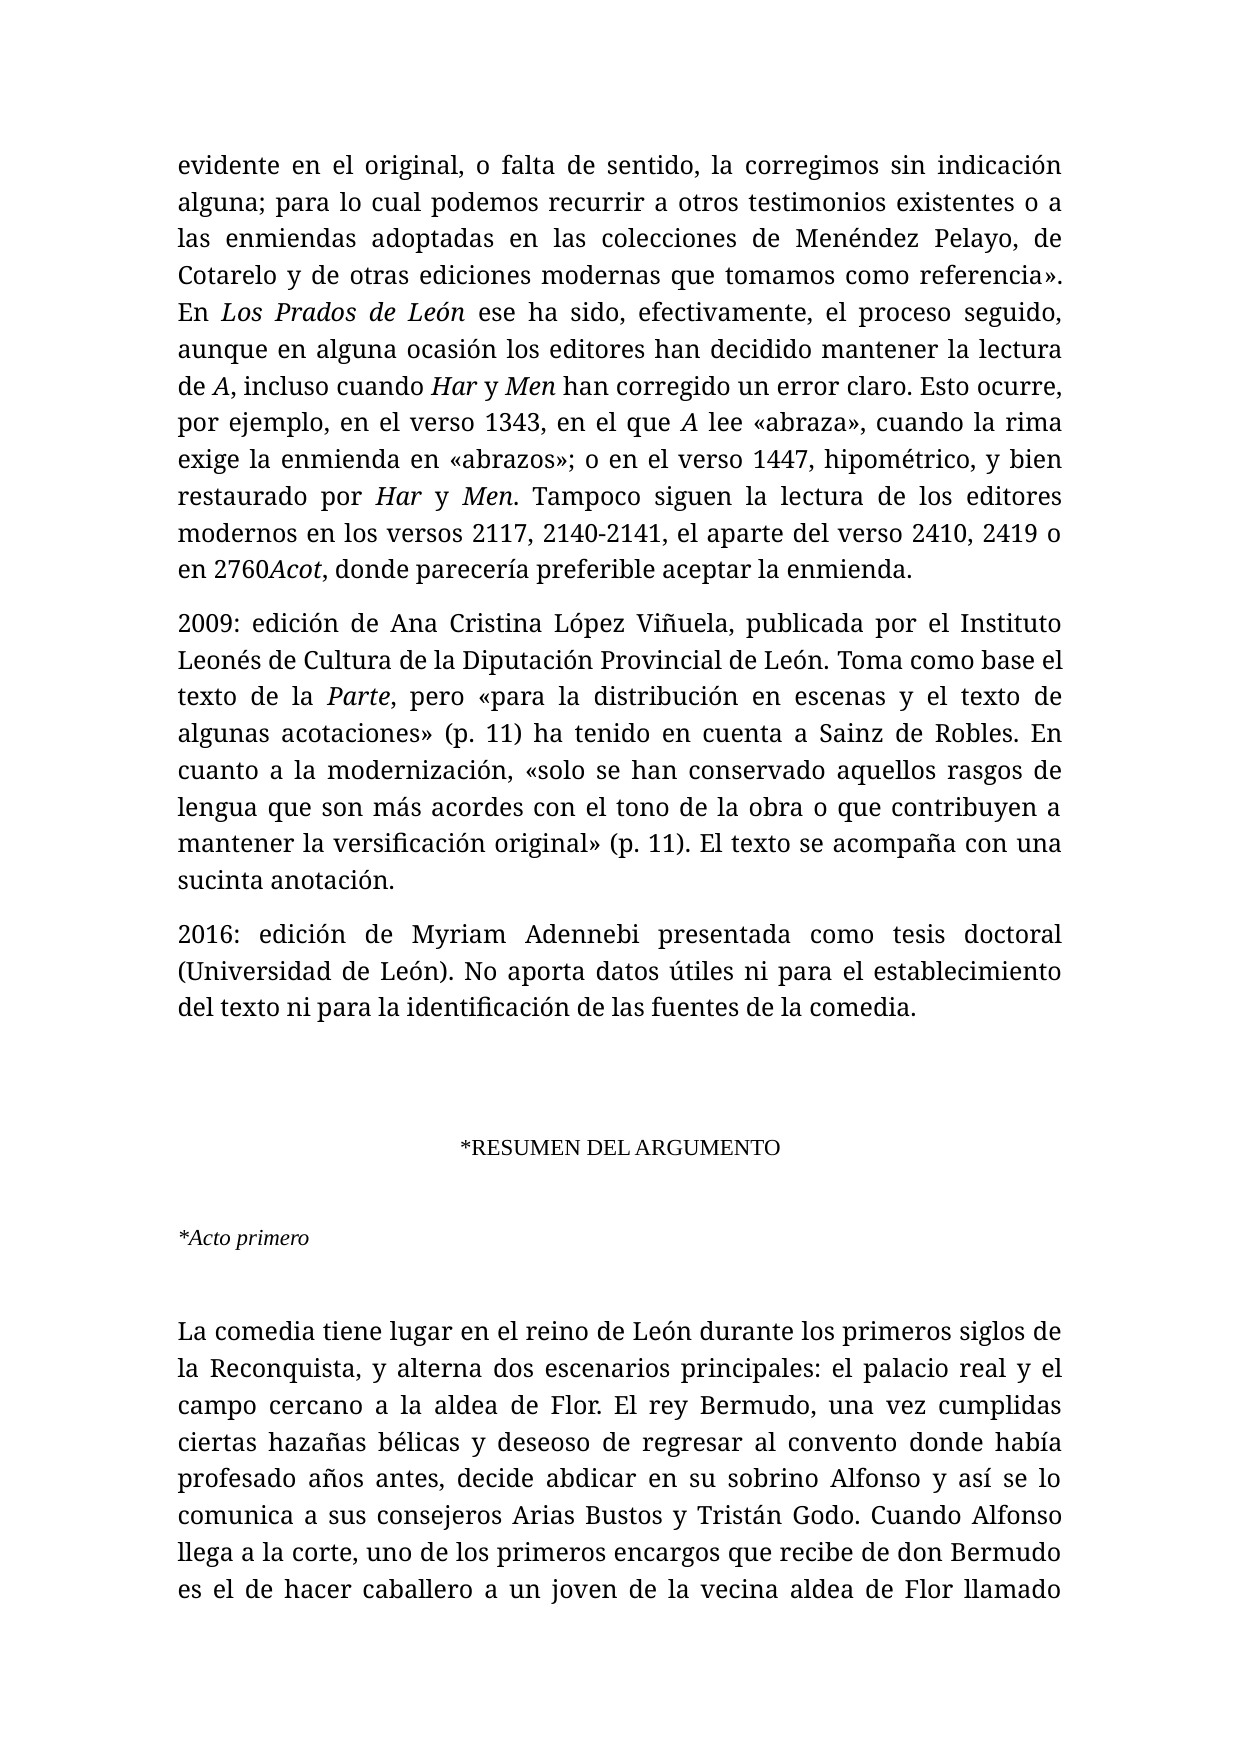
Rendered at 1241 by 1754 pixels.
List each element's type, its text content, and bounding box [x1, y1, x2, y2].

text 2009: edición de Ana Cristina López Viñuela, publicada por el Instituto Leonés de Cultura de la Diputación Provincial de León. Toma como base el texto de la Parte, pero «para la distribución en escenas y el texto de algunas acotaciones» (p. 11) ha tenido en cuenta a Sainz de Robles. En cuanto a la modernización, «solo se han conservado aquellos rasgos de lengua que son más acordes con el tono de la obra o que contribuyen a mantener la versificación original» (p. 11). El texto se acompaña con una sucinta anotación. [177, 606, 1063, 897]
text *Acto primero [177, 1224, 1063, 1250]
text 2016: edición de Myriam Adennebi presentada como tesis doctoral (Universidad de León). No aporta datos útiles ni para el establecimiento del texto ni para la identificación de las fuentes de la comedia. [177, 916, 1063, 1024]
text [177, 1314, 1063, 1605]
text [177, 148, 1063, 586]
text *RESUMEN DEL ARGUMENTO [177, 1133, 1063, 1160]
